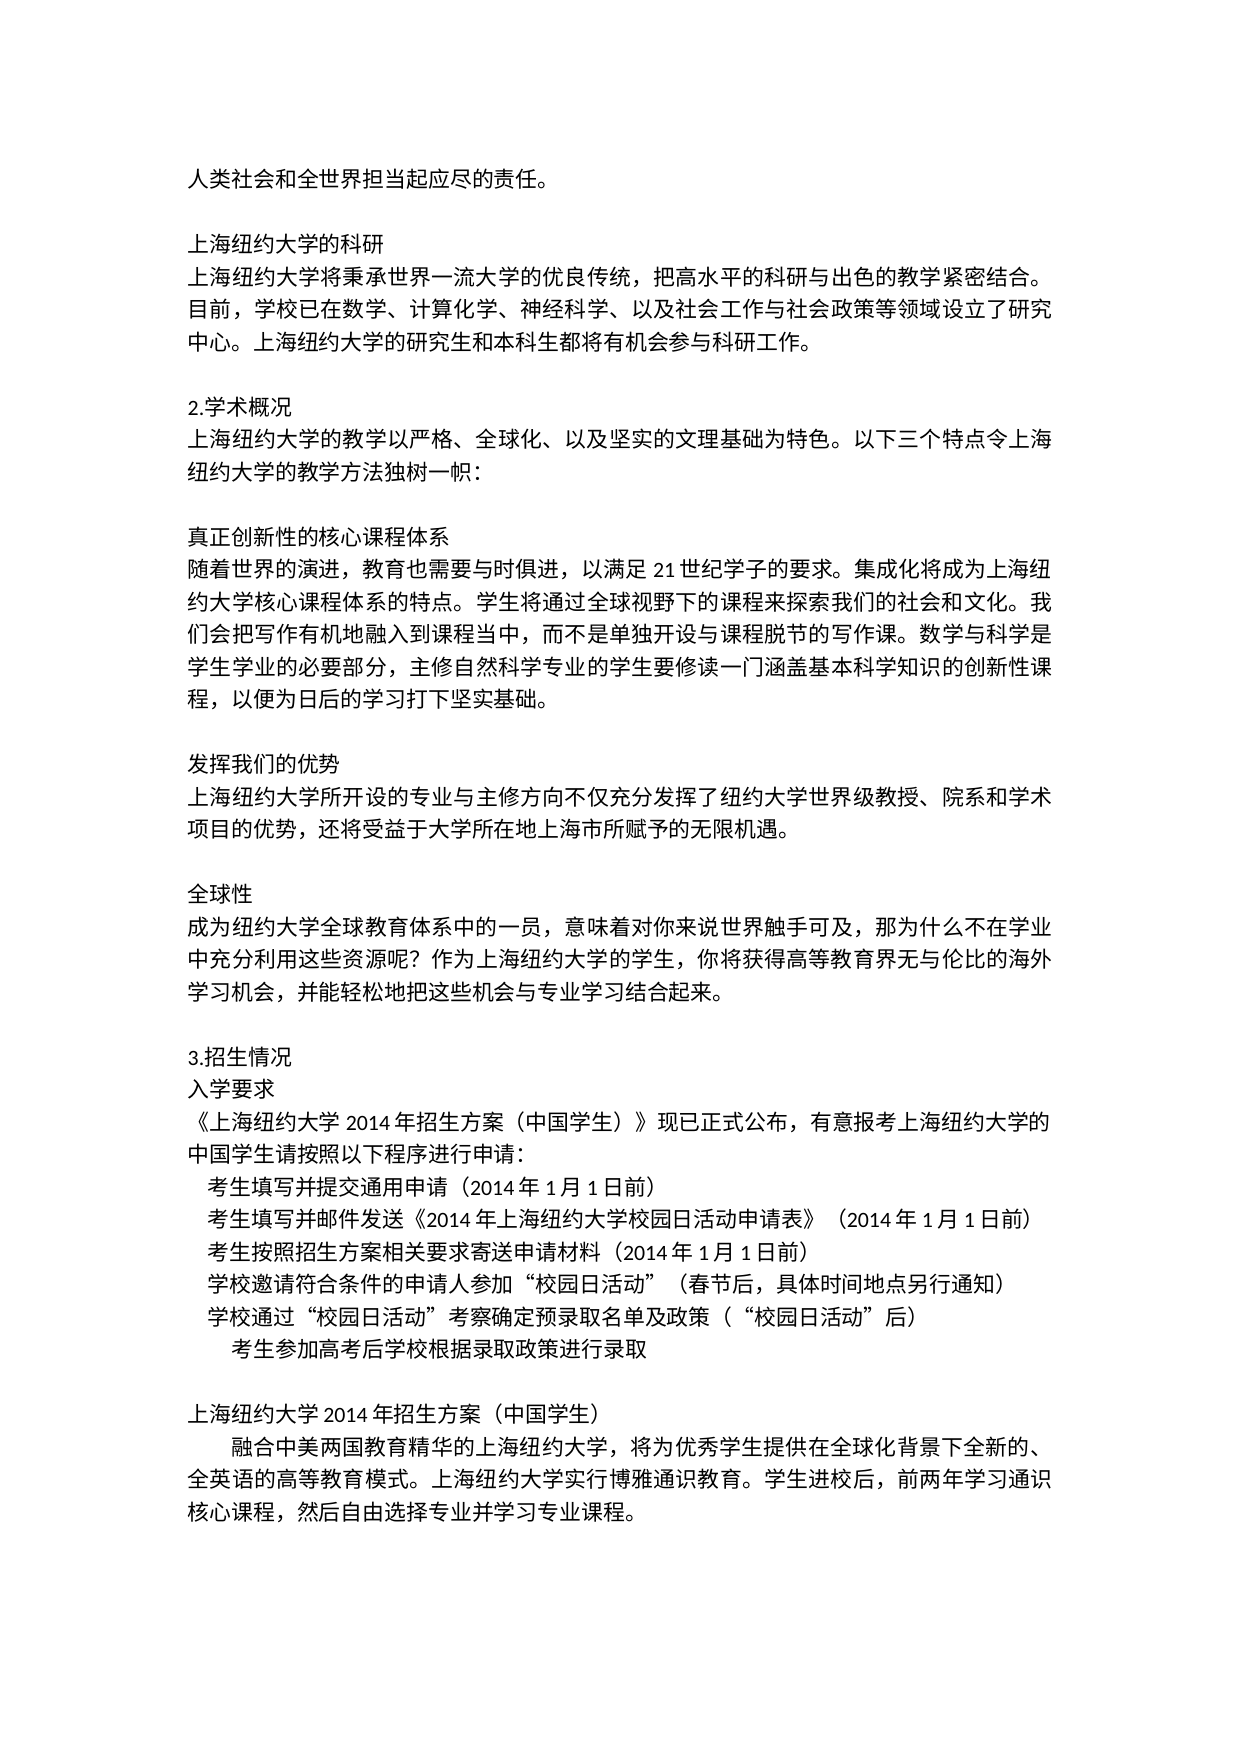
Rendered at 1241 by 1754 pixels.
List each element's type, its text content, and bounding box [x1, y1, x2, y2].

text 入学要求 [187, 1072, 1053, 1104]
text 3.招生情况 [187, 1039, 1053, 1072]
text 2.学术概况 [187, 389, 1053, 422]
text 成为纽约大学全球教育体系中的一员，意味着对你来说世界触手可及，那为什么不在学业中充分利用这些资源呢？作为上海纽约大学的学生，你将获得高等教育界无与伦比的海外学习机会，并能轻松地把这些机会与专业学习结合起来。 [187, 909, 1053, 1007]
text 考生填写并提交通用申请（2014年1月1日前） [187, 1169, 1053, 1202]
text 上海纽约大学2014年招生方案（中国学生） [187, 1397, 1053, 1429]
text 上海纽约大学所开设的专业与主修方向不仅充分发挥了纽约大学世界级教授、院系和学术项目的优势，还将受益于大学所在地上海市所赋予的无限机遇。 [187, 779, 1053, 844]
text 发挥我们的优势 [187, 747, 1053, 779]
text 考生填写并邮件发送《2014年上海纽约大学校园日活动申请表》（2014年1月1日前） [187, 1202, 1053, 1234]
text 上海纽约大学将秉承世界一流大学的优良传统，把高水平的科研与出色的教学紧密结合。目前，学校已在数学、计算化学、神经科学、以及社会工作与社会政策等领域设立了研究中心。上海纽约大学的研究生和本科生都将有机会参与科研工作。 [187, 259, 1053, 357]
text 融合中美两国教育精华的上海纽约大学，将为优秀学生提供在全球化背景下全新的、全英语的高等教育模式。上海纽约大学实行博雅通识教育。学生进校后，前两年学习通识核心课程，然后自由选择专业并学习专业课程。 [187, 1429, 1053, 1527]
text 全球性 [187, 877, 1053, 909]
text 学校邀请符合条件的申请人参加“校园日活动”（春节后，具体时间地点另行通知） [187, 1267, 1053, 1299]
text 学校通过“校园日活动”考察确定预录取名单及政策（“校园日活动”后） [187, 1299, 1053, 1332]
text 上海纽约大学的科研 [187, 227, 1053, 259]
text 考生参加高考后学校根据录取政策进行录取 [187, 1332, 1053, 1364]
text 随着世界的演进，教育也需要与时俱进，以满足21世纪学子的要求。集成化将成为上海纽约大学核心课程体系的特点。学生将通过全球视野下的课程来探索我们的社会和文化。我们会把写作有机地融入到课程当中，而不是单独开设与课程脱节的写作课。数学与科学是学生学业的必要部分，主修自然科学专业的学生要修读一门涵盖基本科学知识的创新性课程，以便为日后的学习打下坚实基础。 [187, 552, 1053, 714]
text 上海纽约大学的教学以严格、全球化、以及坚实的文理基础为特色。以下三个特点令上海纽约大学的教学方法独树一帜： [187, 422, 1053, 487]
text 真正创新性的核心课程体系 [187, 519, 1053, 552]
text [187, 162, 1053, 194]
text 《上海纽约大学2014年招生方案（中国学生）》现已正式公布，有意报考上海纽约大学的中国学生请按照以下程序进行申请： [187, 1104, 1053, 1169]
text 考生按照招生方案相关要求寄送申请材料（2014年1月1日前） [187, 1234, 1053, 1267]
